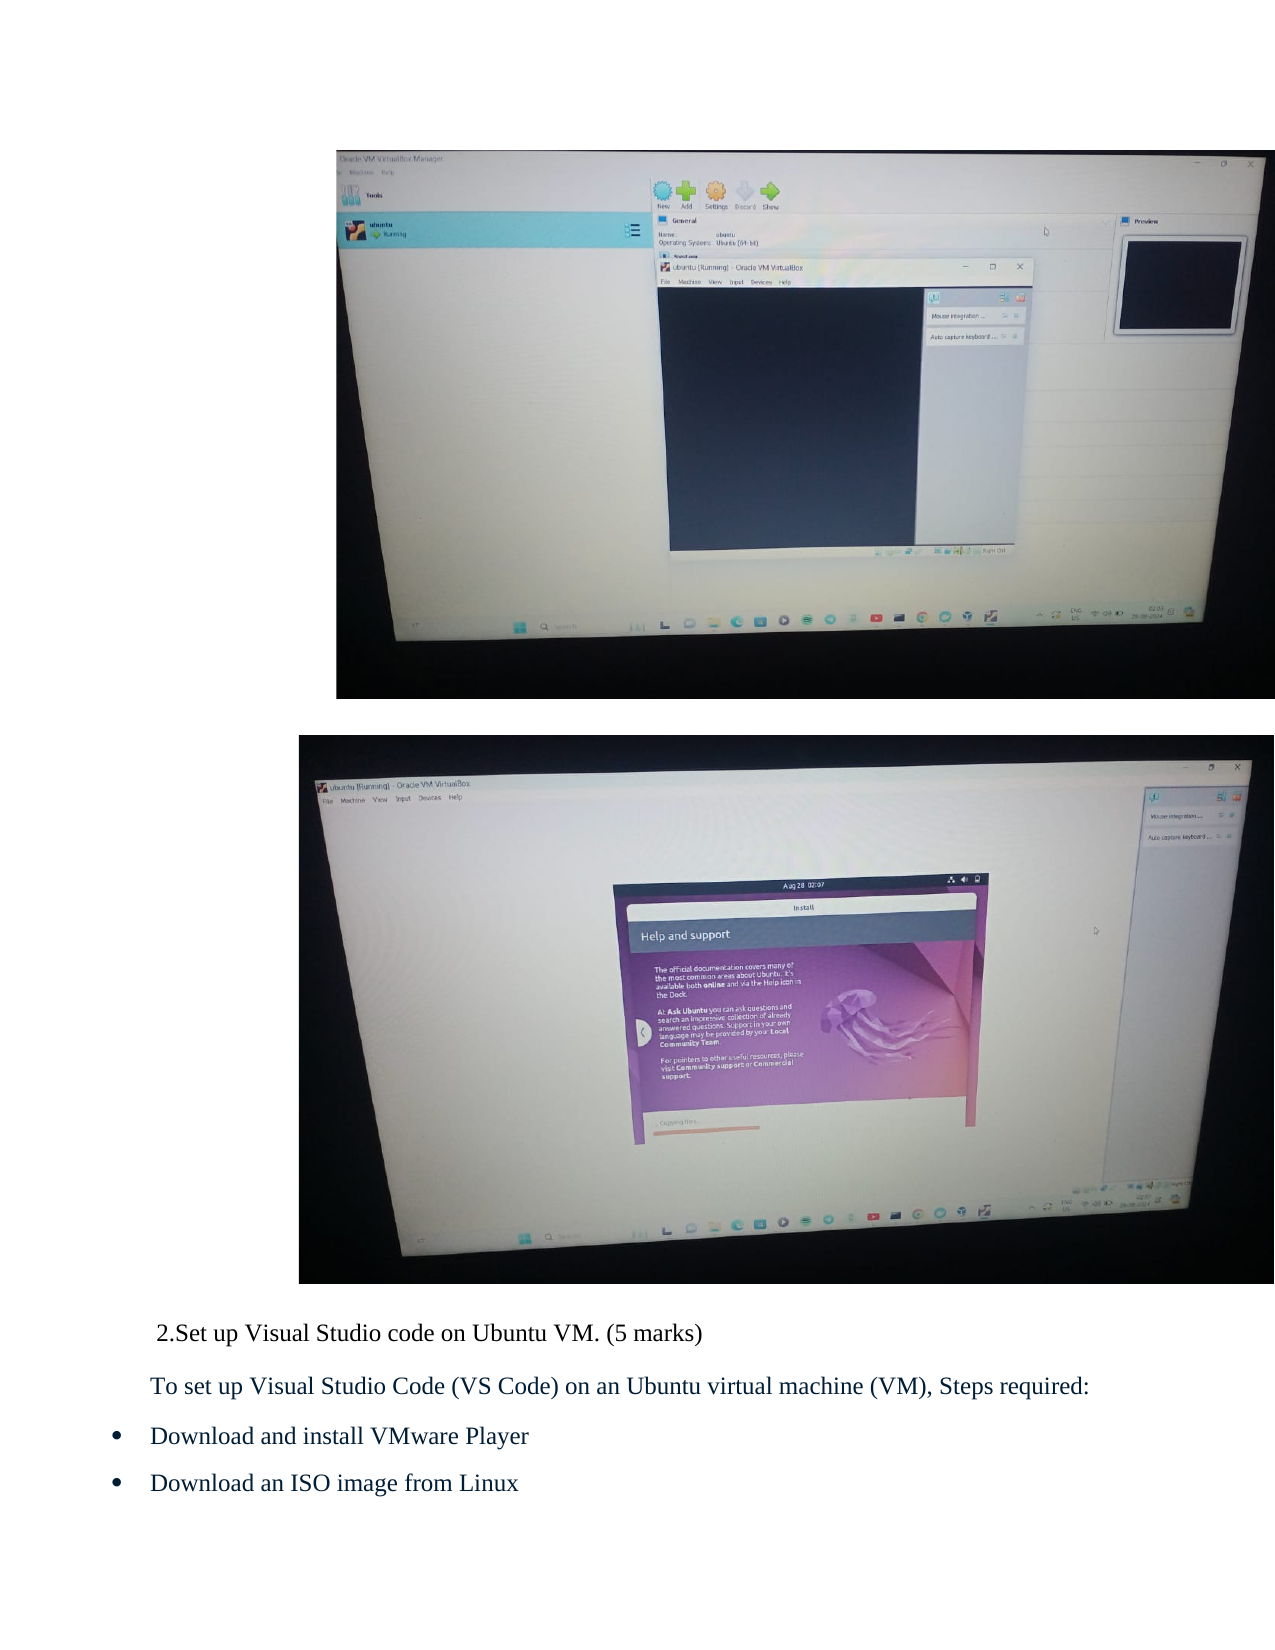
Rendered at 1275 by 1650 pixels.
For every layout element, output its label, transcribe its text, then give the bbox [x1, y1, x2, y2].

list Download an ISO image from Linux [112, 1462, 1125, 1497]
list Download and install VMware Player [112, 1415, 1125, 1450]
picture [298, 735, 1274, 1284]
text 2.Set up Visual Studio code on Ubuntu VM. (5 marks) [150, 1309, 1125, 1347]
picture [336, 150, 1275, 699]
text To set up Visual Studio Code (VS Code) on an Ubuntu virtual machine (VM), Steps required: [150, 1362, 1125, 1400]
